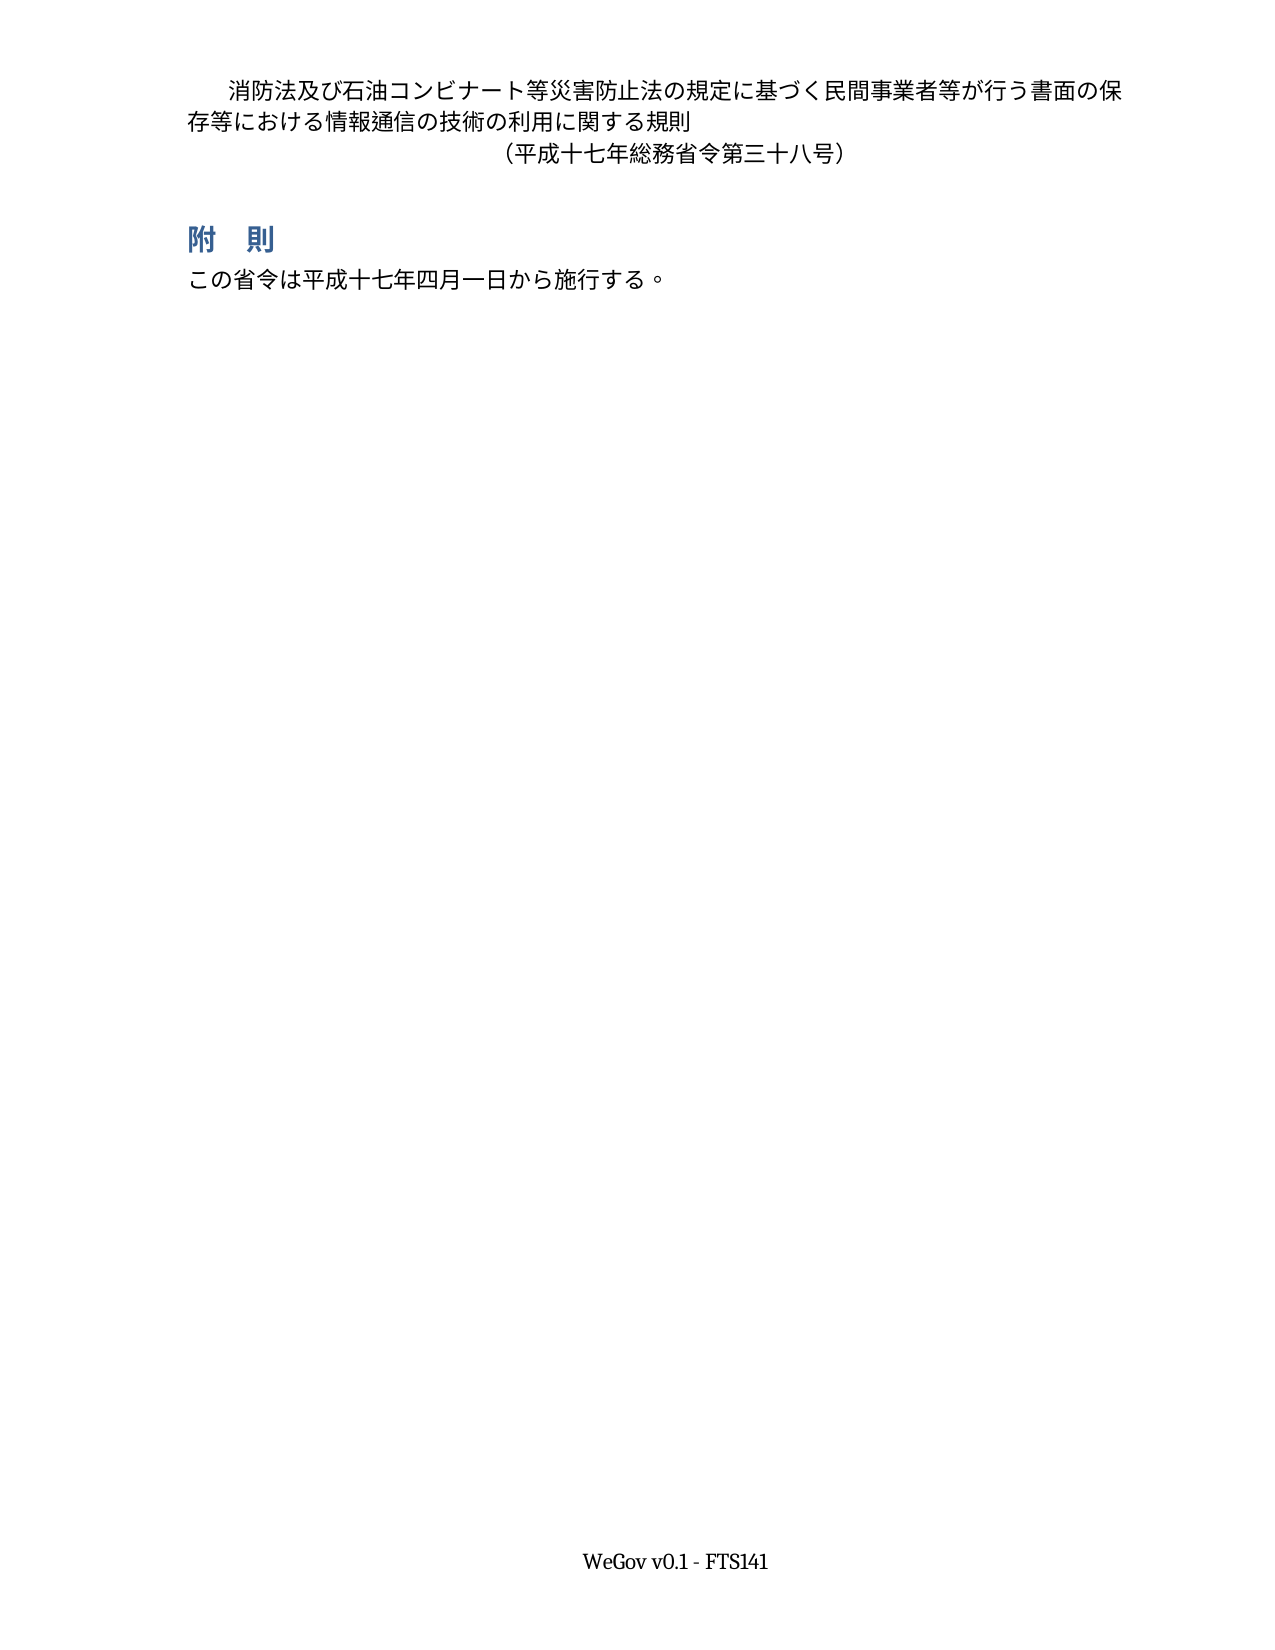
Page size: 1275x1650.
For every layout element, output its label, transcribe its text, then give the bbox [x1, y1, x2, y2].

subtitle 附 則 [187, 219, 1087, 258]
text この省令は平成十七年四月一日から施行する。 [187, 264, 1087, 296]
